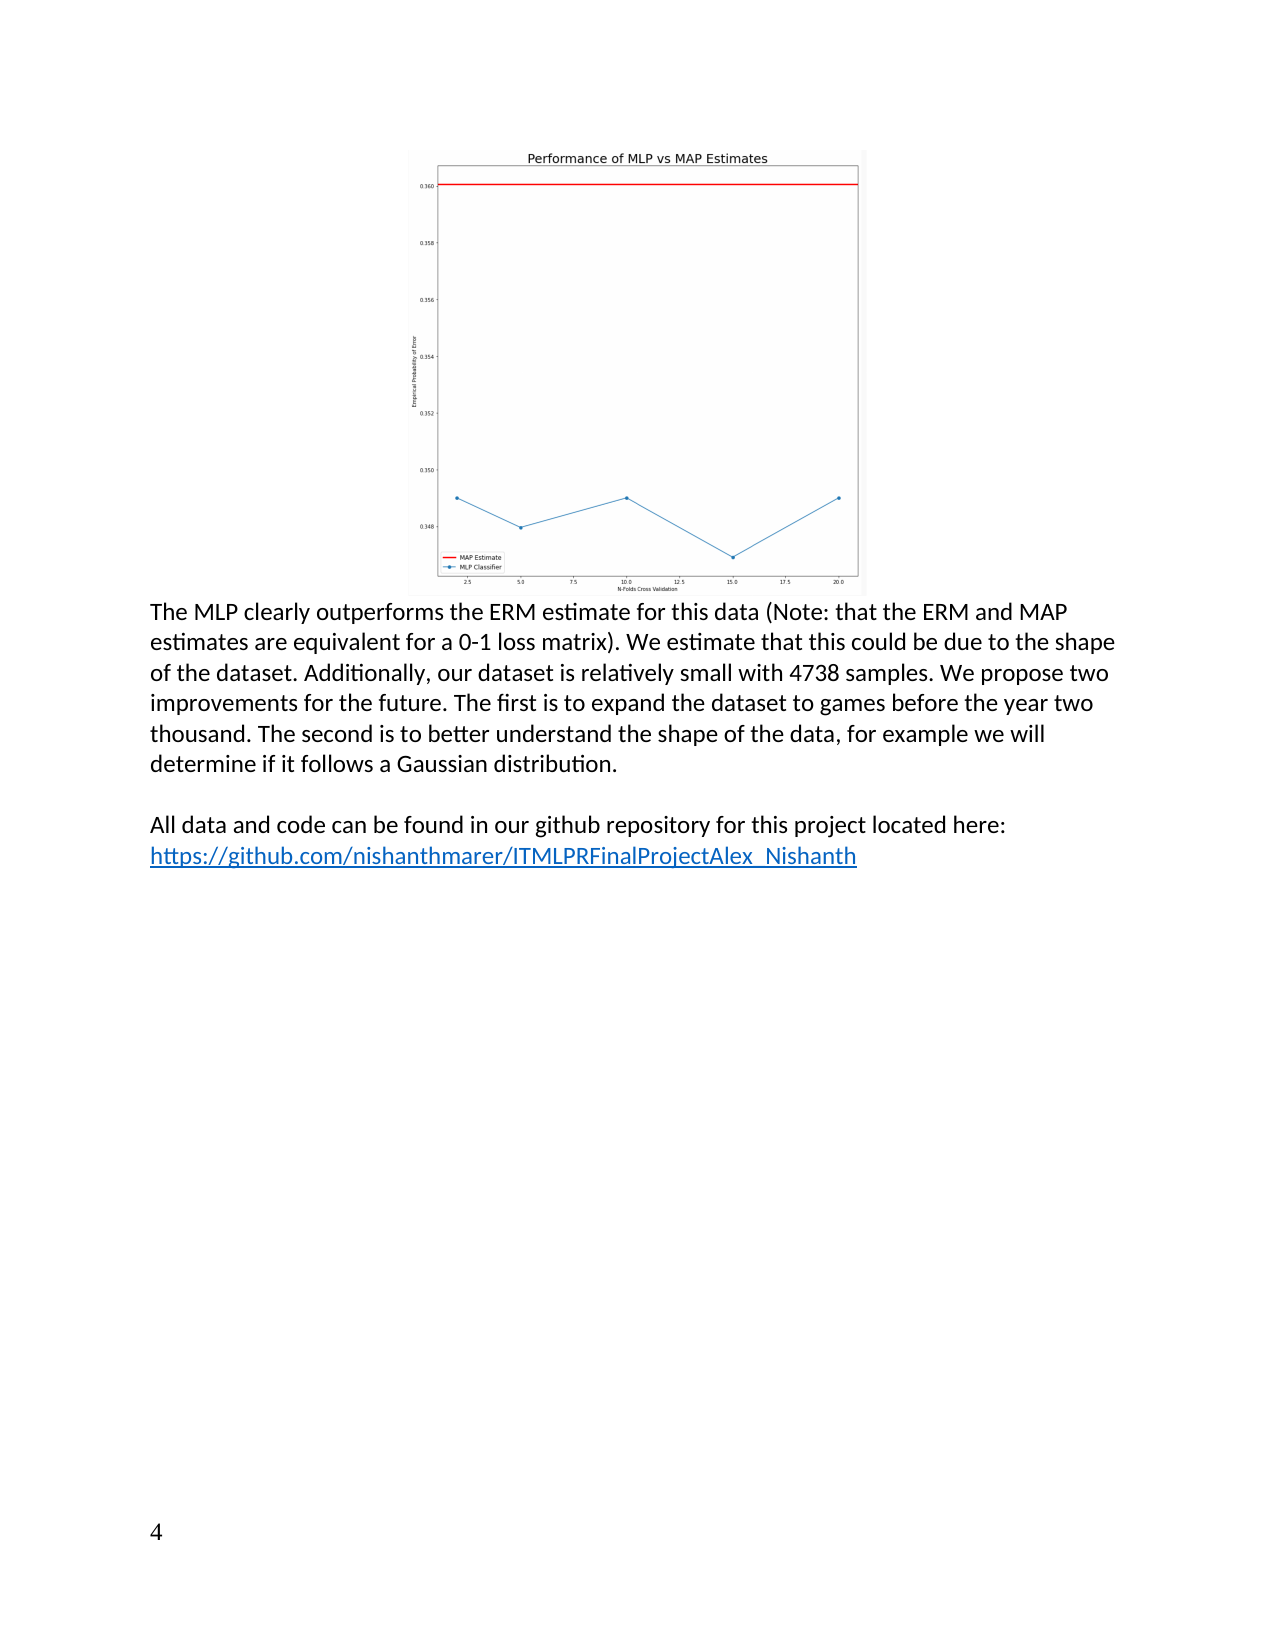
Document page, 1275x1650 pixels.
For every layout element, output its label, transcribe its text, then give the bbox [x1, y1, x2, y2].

text All data and code can be found in our github repository for this project located here: https://github.com/nishanthmarer/ITMLPRFinalProjectAlex_Nishanth [150, 809, 1125, 871]
text The MLP clearly outperforms the ERM estimate for this data (Note: that the ERM and MAP estimates are equivalent for a 0-1 loss matrix). We estimate that this could be due to the shape of the dataset. Additionally, our dataset is relatively small with 4738 samples. We propose two improvements for the future. The first is to expand the dataset to games before the year two thousand. The second is to better understand the shape of the data, for example we will determine if it follows a Gaussian distribution. [150, 596, 1125, 779]
picture [408, 150, 867, 596]
